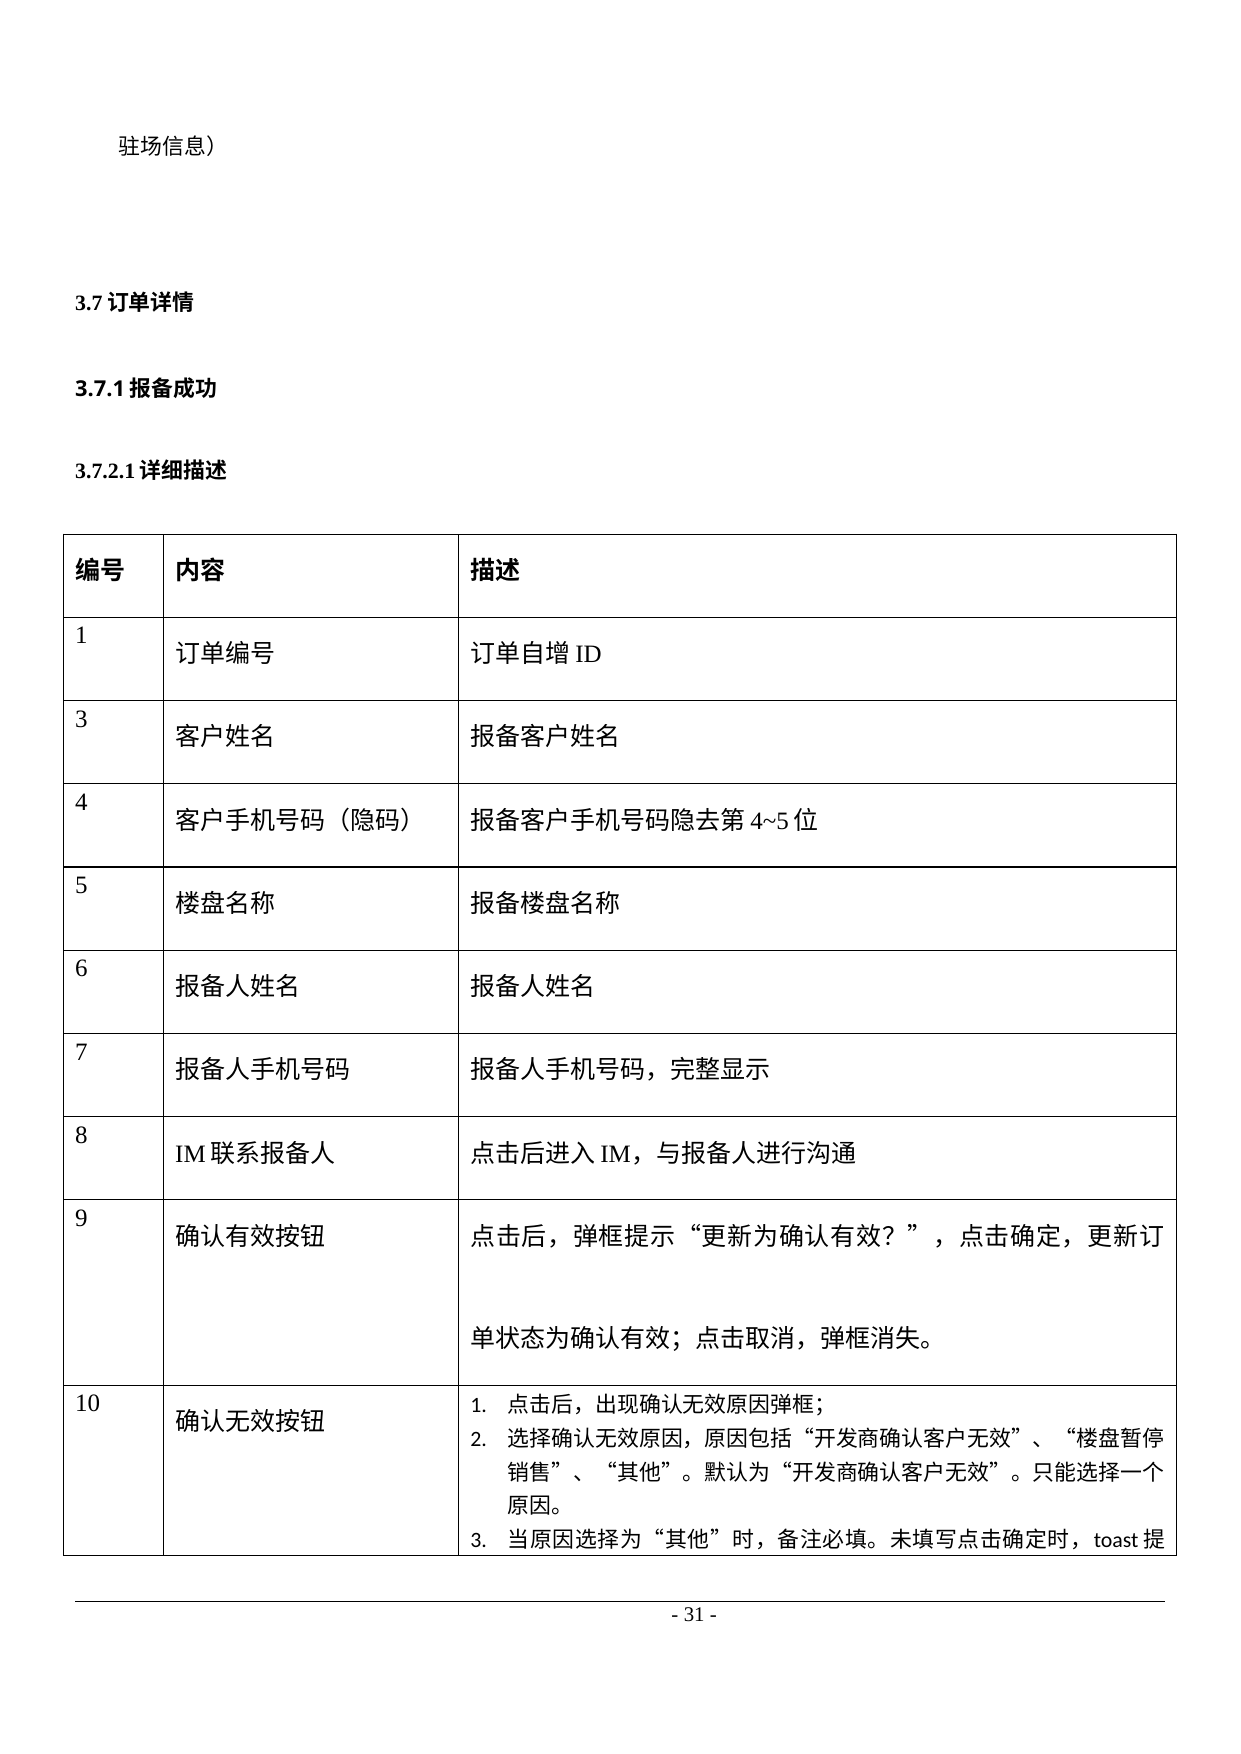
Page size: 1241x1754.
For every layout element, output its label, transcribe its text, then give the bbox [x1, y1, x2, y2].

table_cell 报备楼盘名称 [459, 868, 1176, 950]
subtitle 3.7.2.1详细描述 [75, 452, 1165, 486]
table_cell 报备人手机号码 [164, 1034, 458, 1116]
table_cell 9 [64, 1200, 163, 1384]
table_cell 客户姓名 [164, 701, 458, 783]
table_cell 报备人手机号码，完整显示 [459, 1034, 1176, 1116]
table_cell 5 [64, 868, 163, 950]
table_cell 10 [64, 1386, 163, 1555]
table_cell 确认无效按钮 [164, 1386, 458, 1555]
table_cell 订单自增ID [459, 618, 1176, 700]
table_cell IM联系报备人 [164, 1117, 458, 1199]
table_cell 7 [64, 1034, 163, 1116]
subtitle 3.7.1报备成功 [75, 370, 1165, 404]
subtitle 3.7订单详情 [75, 284, 1165, 318]
table_cell 点击后进入IM，与报备人进行沟通 [459, 1117, 1176, 1199]
table_cell 1 [64, 618, 163, 700]
table_cell 6 [64, 951, 163, 1033]
table_cell 报备客户手机号码隐去第4~5位 [459, 784, 1176, 866]
table_header 描述 [459, 535, 1176, 617]
table_cell 4 [64, 784, 163, 866]
table_cell 客户手机号码（隐码） [164, 784, 458, 866]
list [75, 128, 1165, 162]
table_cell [459, 1386, 1176, 1555]
table_cell 8 [64, 1117, 163, 1199]
table_cell 报备人姓名 [459, 951, 1176, 1033]
table_cell 报备人姓名 [164, 951, 458, 1033]
table_cell 确认有效按钮 [164, 1200, 458, 1384]
table_cell 订单编号 [164, 618, 458, 700]
table_cell 楼盘名称 [164, 868, 458, 950]
table_header 编号 [64, 535, 163, 617]
table_cell 报备客户姓名 [459, 701, 1176, 783]
table_cell 点击后，弹框提示“更新为确认有效？”，点击确定，更新订单状态为确认有效；点击取消，弹框消失。 [459, 1200, 1176, 1384]
table_cell 3 [64, 701, 163, 783]
table_header 内容 [164, 535, 458, 617]
